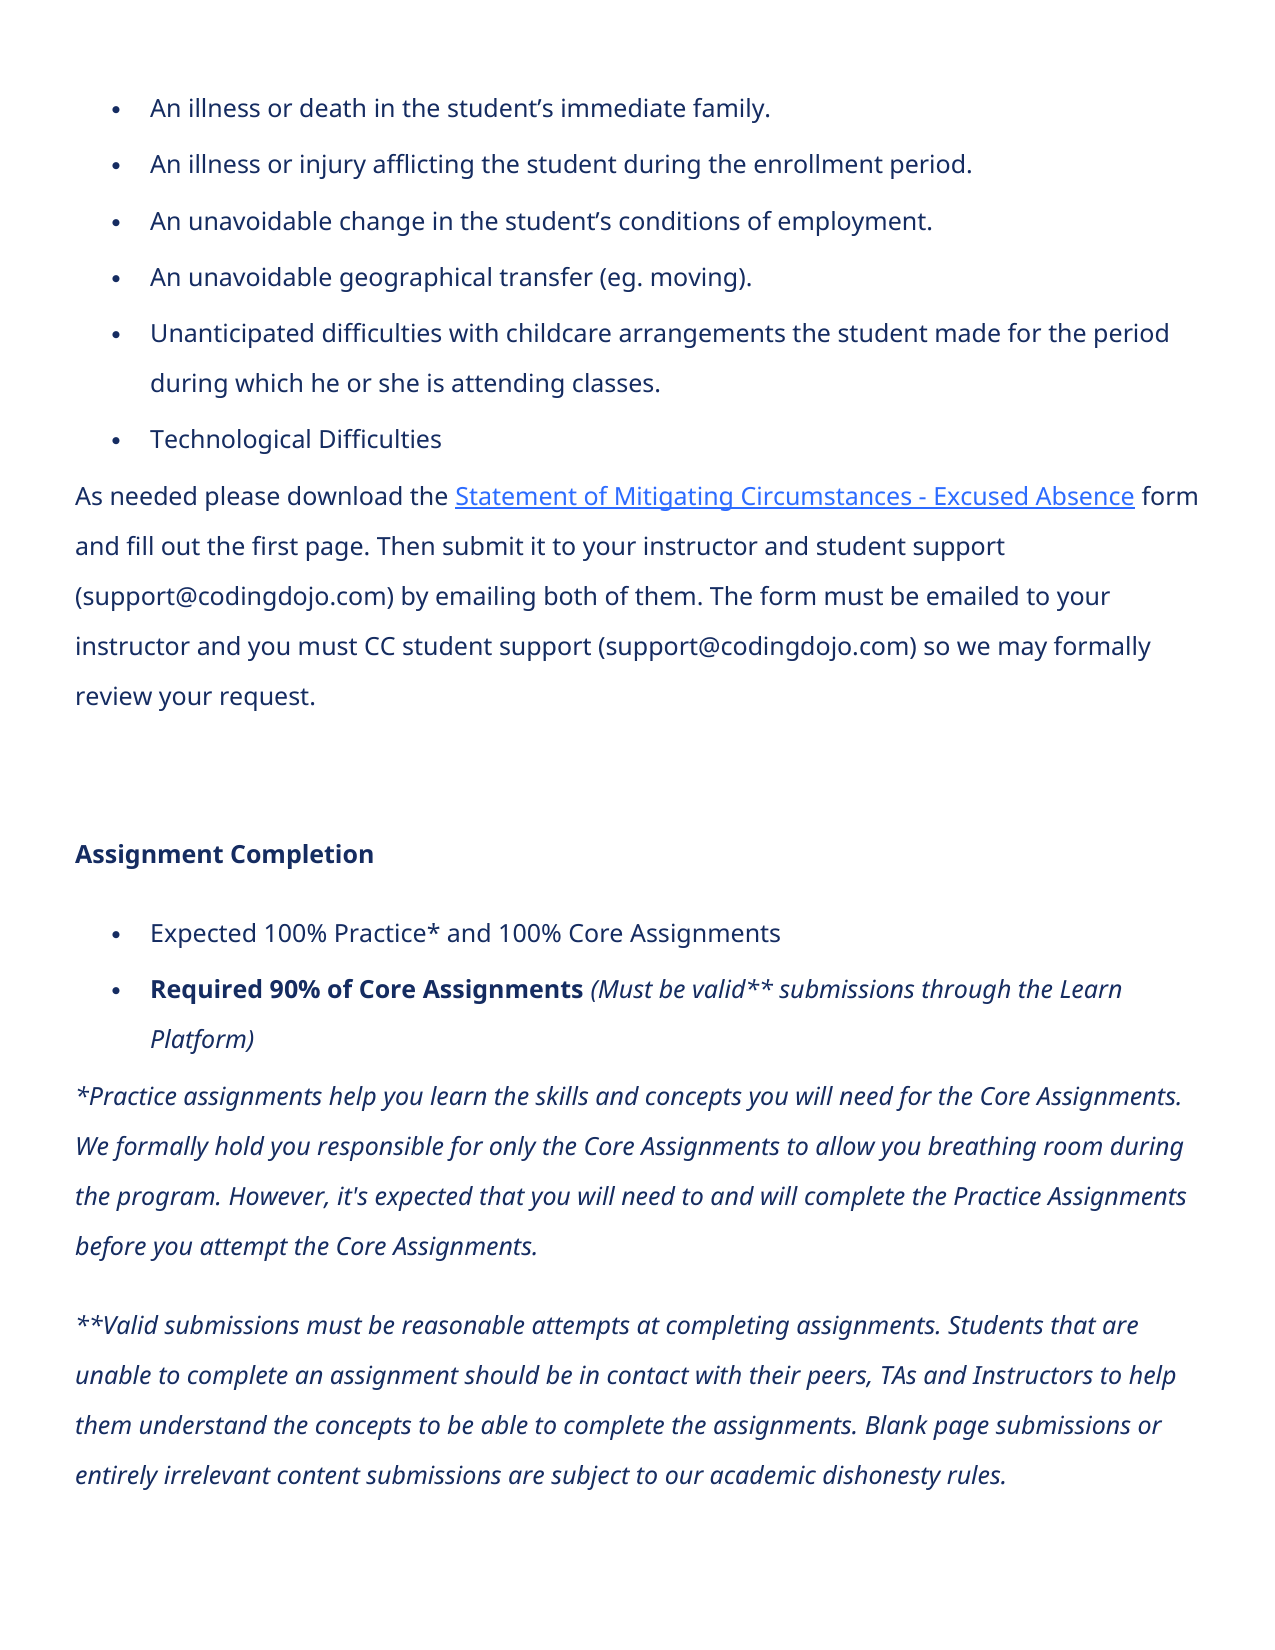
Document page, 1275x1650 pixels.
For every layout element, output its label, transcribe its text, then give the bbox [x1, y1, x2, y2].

list Technological Difficulties [112, 406, 1200, 456]
text *Practice assignments help you learn the skills and concepts you will need for the Core Assignments. We formally hold you responsible for only the Core Assignments to allow you breathing room during the program. However, it's expected that you will need to and will complete the Practice Assignments before you attempt the Core Assignments. [75, 1062, 1200, 1262]
list Unanticipated difficulties with childcare arrangements the student made for the period during which he or she is attending classes. [112, 300, 1200, 400]
list An illness or injury afflicting the student during the enrollment period. [112, 131, 1200, 181]
list Expected 100% Practice* and 100% Core Assignments [112, 900, 1200, 950]
list An unavoidable change in the student’s conditions of employment. [112, 187, 1200, 237]
list An unavoidable geographical transfer (eg. moving). [112, 244, 1200, 294]
list Required 90% of Core Assignments (Must be valid** submissions through the Learn Platform) [112, 956, 1200, 1056]
text Assignment Completion [75, 821, 1200, 871]
text As needed please download the Statement of Mitigating Circumstances - Excused Absence form and fill out the first page. Then submit it to your instructor and student support (support@codingdojo.com) by emailing both of them. The form must be emailed to your instructor and you must CC student support (support@codingdojo.com) so we may formally review your request. [75, 462, 1200, 712]
text **Valid submissions must be reasonable attempts at completing assignments. Students that are unable to complete an assignment should be in contact with their peers, TAs and Instructors to help them understand the concepts to be able to complete the assignments. Blank page submissions or entirely irrelevant content submissions are subject to our academic dishonesty rules. [75, 1292, 1200, 1542]
list An illness or death in the student’s immediate family. [112, 75, 1200, 125]
